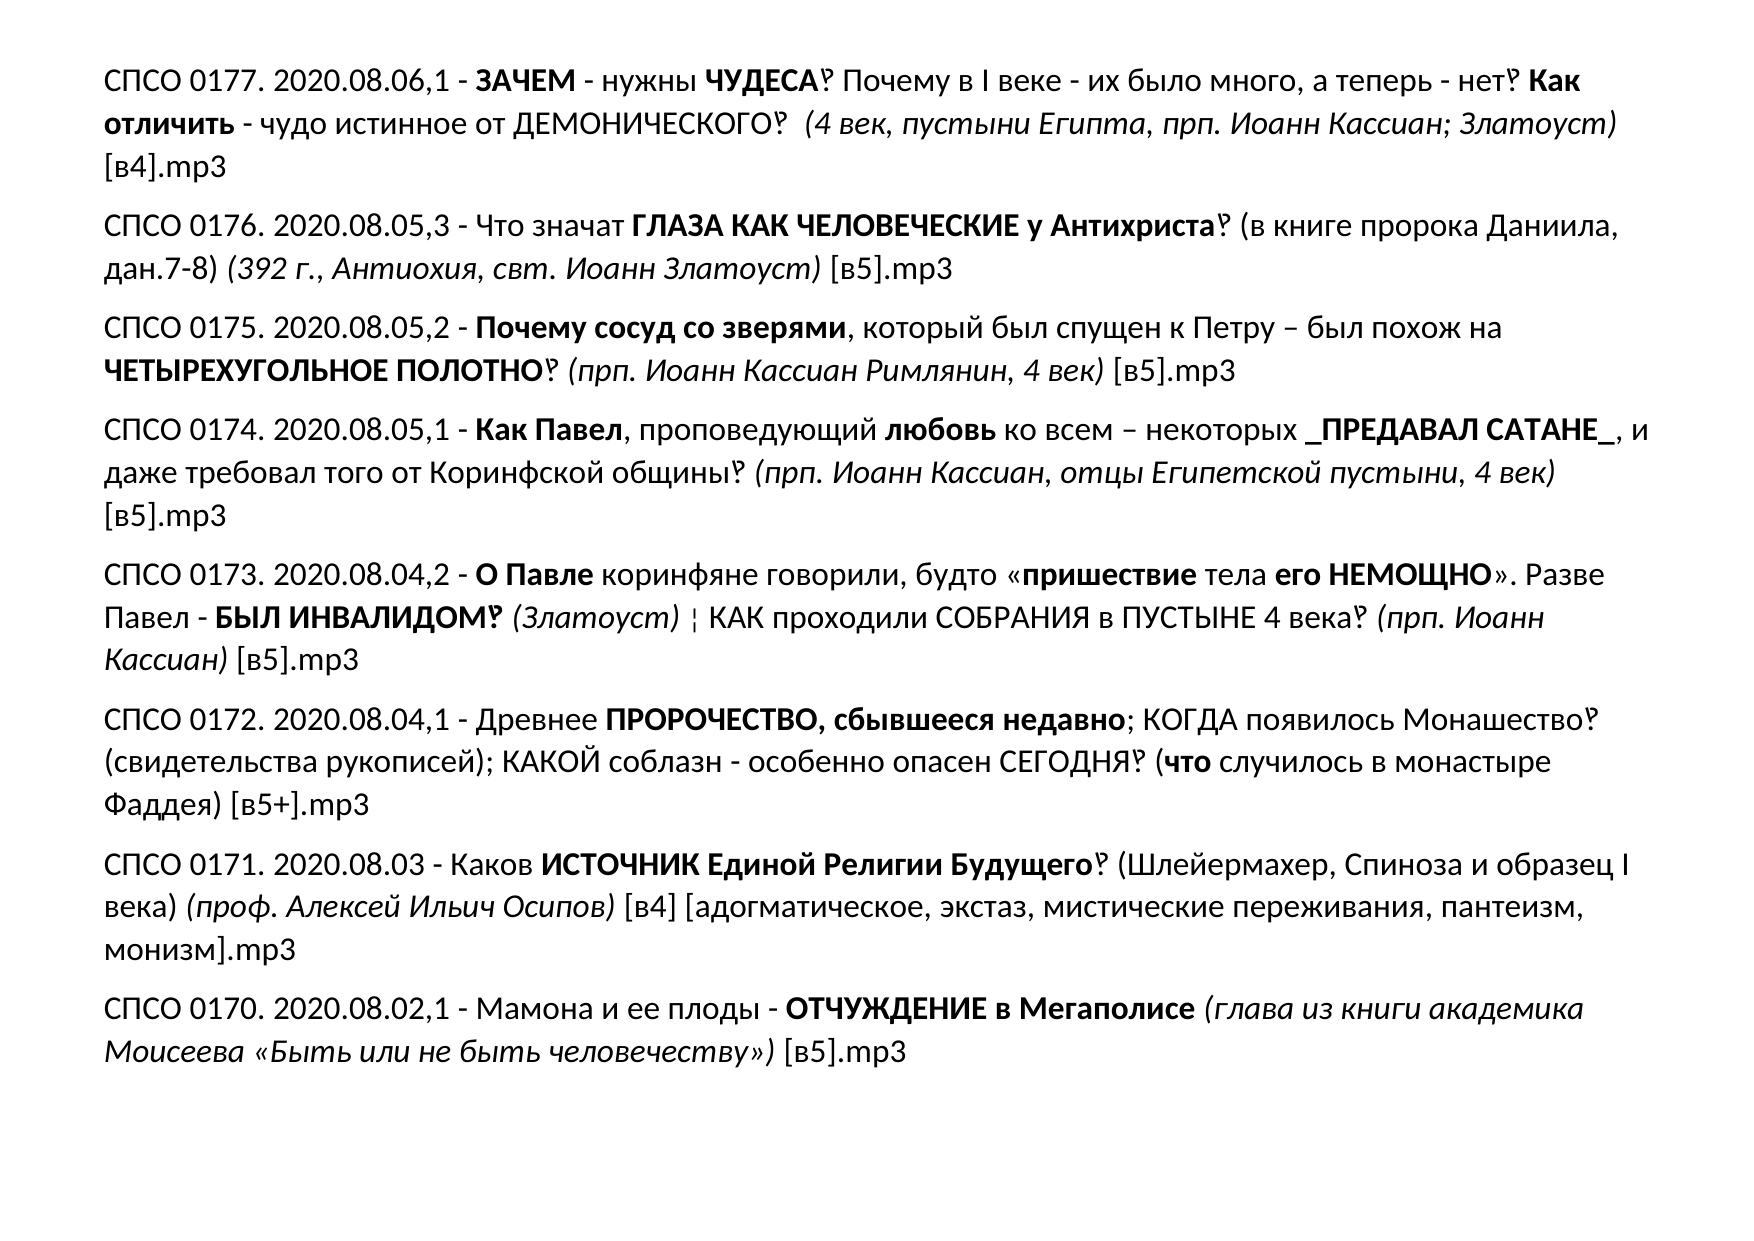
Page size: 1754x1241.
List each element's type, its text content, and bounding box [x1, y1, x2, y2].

text СПСО 0170. 2020.08.02,1 - Мамона и ее плоды - ОТЧУЖДЕНИЕ в Мегаполисе (глава из книги академика Моисеева «Быть или не быть человечеству») [в5].mp3 [103, 987, 1665, 1071]
text СПСО 0175. 2020.08.05,2 - Почему сосуд со зверями, который был спущен к Петру – был похож на ЧЕТЫРЕХУГОЛЬНОЕ ПОЛОТНО‽ (прп. Иоанн Кассиан Римлянин, 4 век) [в5].mp3 [103, 306, 1665, 389]
text СПСО 0173. 2020.08.04,2 - О Павле коринфяне говорили, будто «пришествие тела его НЕМОЩНО». Разве Павел - БЫЛ ИНВАЛИДОМ‽ (Златоуст) ¦ КАК проходили СОБРАНИЯ в ПУСТЫНЕ 4 века‽ (прп. Иоанн Кассиан) [в5].mp3 [103, 553, 1665, 679]
text СПСО 0176. 2020.08.05,3 - Что значат ГЛАЗА КАК ЧЕЛОВЕЧЕСКИЕ у Антихриста‽ (в книге пророка Даниила, дан.7-8) (392 г., Антиохия, свт. Иоанн Златоуст) [в5].mp3 [103, 204, 1665, 287]
text СПСО 0171. 2020.08.03 - Каков ИСТОЧНИК Единой Религии Будущего‽ (Шлейермахер, Спиноза и образец I века) (проф. Алексей Ильич Осипов) [в4] [адогматическое, экстаз, мистические переживания, пантеизм, монизм].mp3 [103, 842, 1665, 969]
text СПСО 0174. 2020.08.05,1 - Как Павел, проповедующий любовь ко всем – некоторых _ПРЕДАВАЛ САТАНЕ_, и даже требовал того от Коринфской общины‽ (прп. Иоанн Кассиан, отцы Египетской пустыни, 4 век) [в5].mp3 [103, 408, 1665, 534]
text СПСО 0172. 2020.08.04,1 - Древнее ПРОРОЧЕСТВО, сбывшееся недавно; КОГДА появилось Монашество‽ (свидетельства рукописей); КАКОЙ соблазн - особенно опасен СЕГОДНЯ‽ (что случилось в монастыре Фаддея) [в5+].mp3 [103, 698, 1665, 824]
text СПСО 0177. 2020.08.06,1 - ЗАЧЕМ - нужны ЧУДЕСА‽ Почему в I веке - их было много, а теперь - нет‽ Как отличить - чудо истинное от ДЕМОНИЧЕСКОГО‽ (4 век, пустыни Египта, прп. Иоанн Кассиан; Златоуст) [в4].mp3 [103, 59, 1665, 185]
